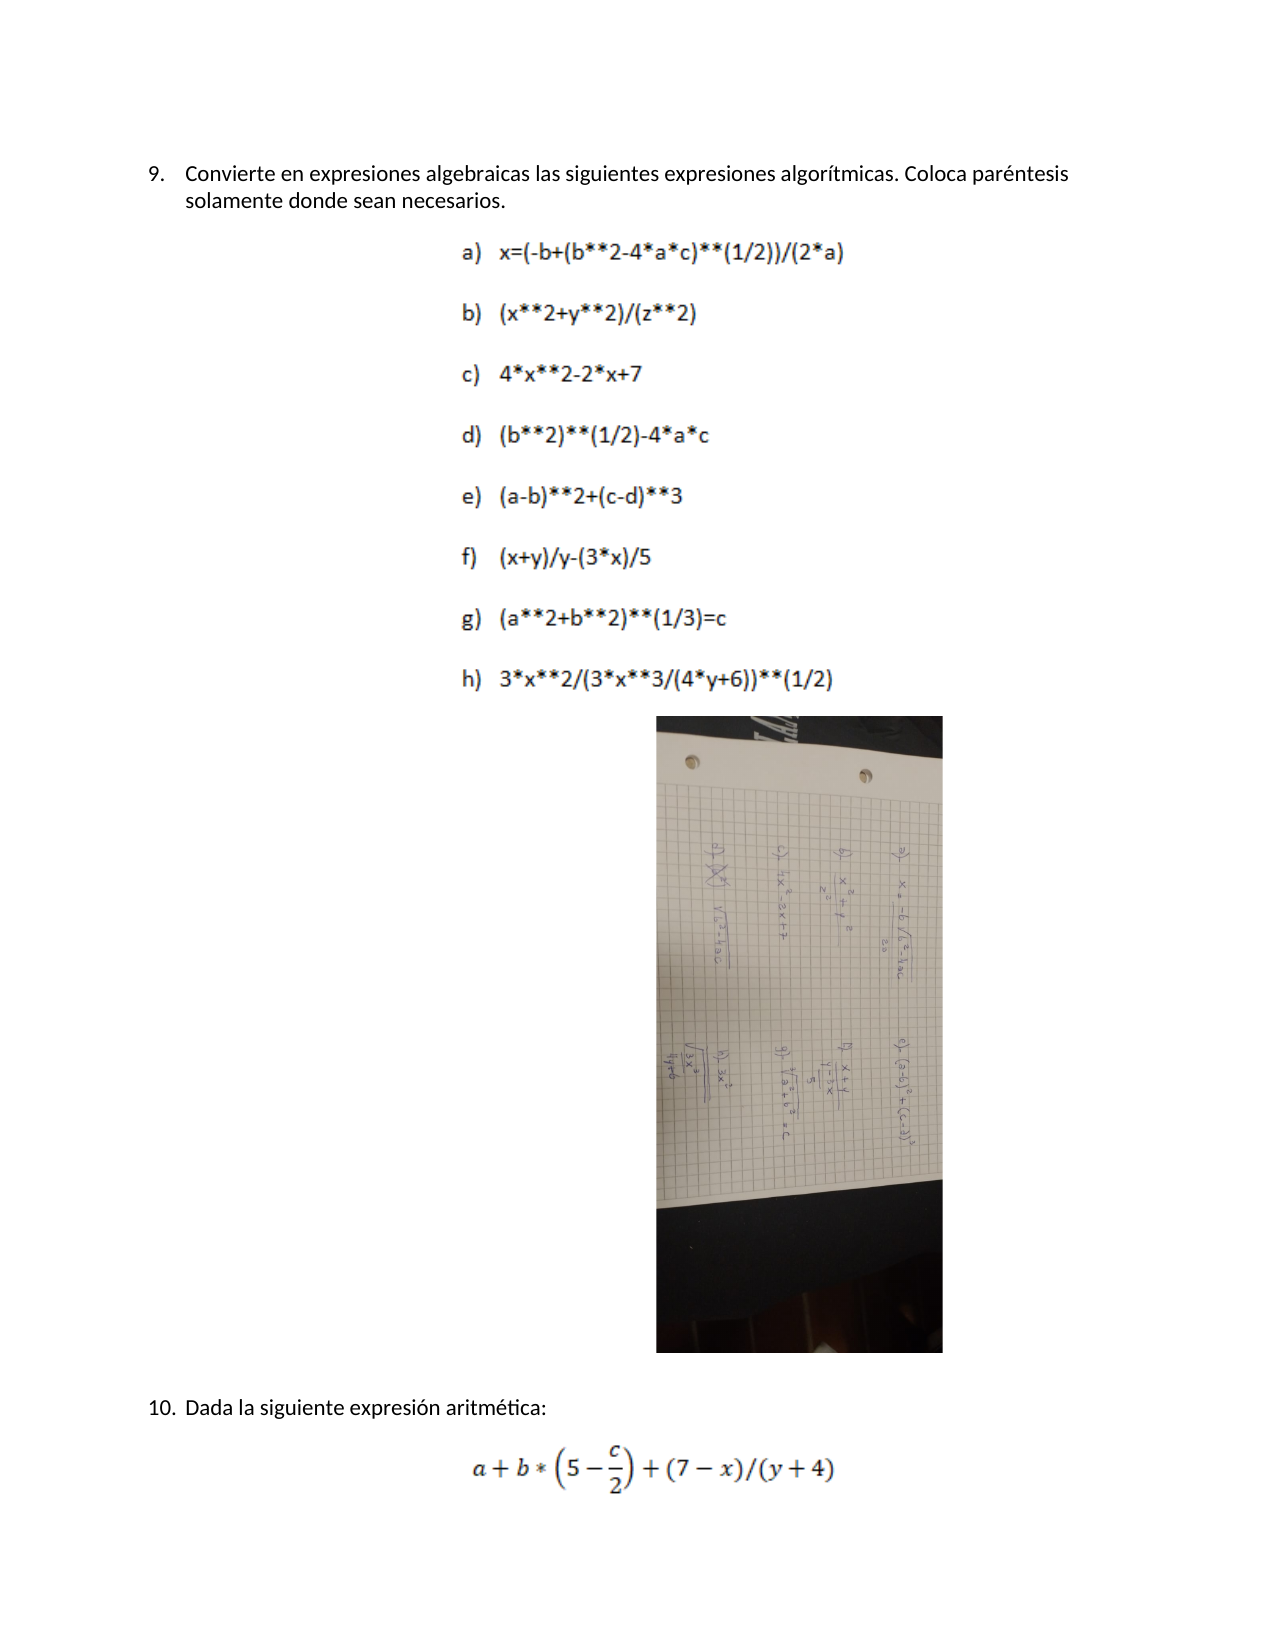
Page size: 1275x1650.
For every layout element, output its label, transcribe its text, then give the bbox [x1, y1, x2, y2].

picture [461, 1433, 844, 1508]
list Dada la siguiente expresión aritmética: [148, 1393, 1157, 1421]
picture [451, 227, 854, 704]
picture [656, 716, 943, 1353]
list Convierte en expresiones algebraicas las siguientes expresiones algorítmicas. Coloca paréntesis solamente donde sean necesarios. [148, 159, 1157, 215]
